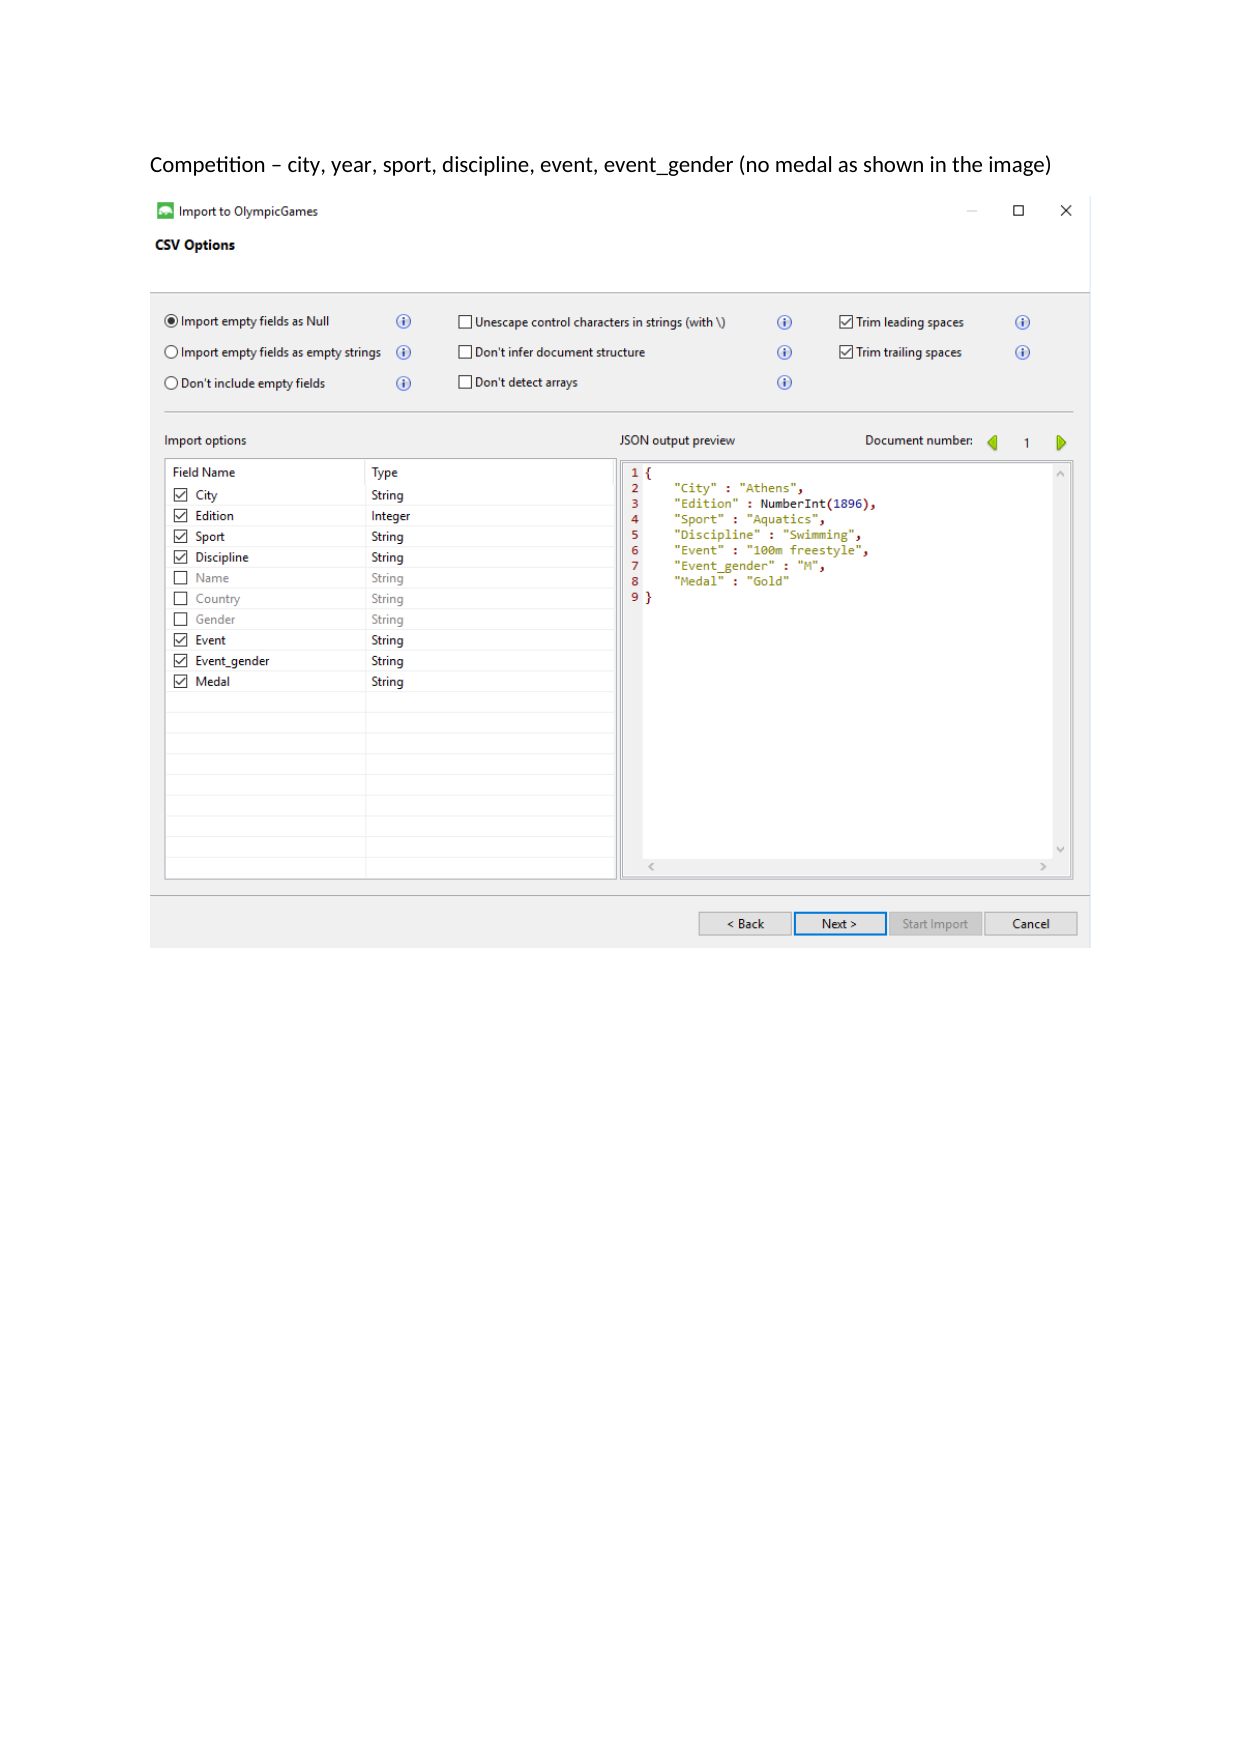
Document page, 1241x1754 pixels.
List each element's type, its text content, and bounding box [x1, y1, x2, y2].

text Competition – city, year, sport, discipline, event, event_gender (no medal as shown in the image) [150, 150, 1090, 178]
picture [150, 196, 1091, 948]
